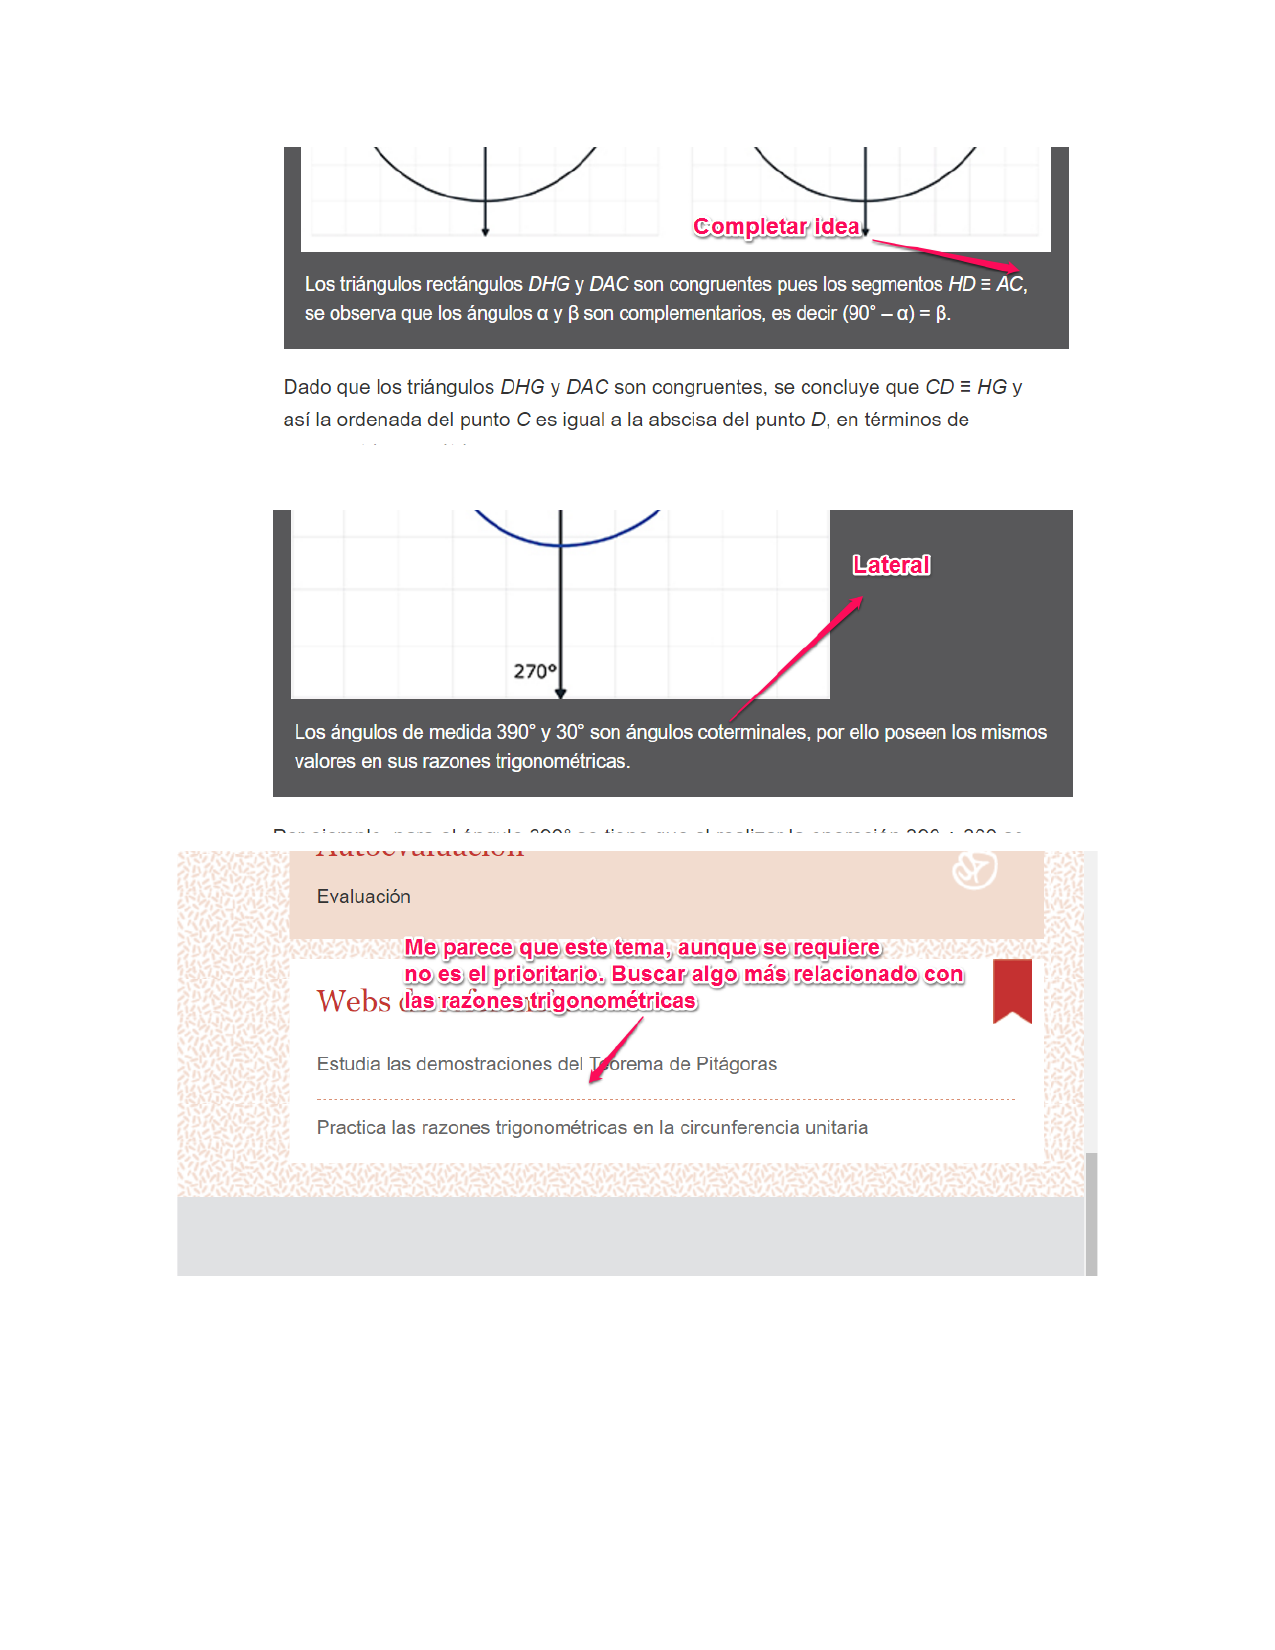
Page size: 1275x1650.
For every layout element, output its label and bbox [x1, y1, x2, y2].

picture [177, 147, 1098, 445]
picture [177, 510, 1098, 833]
picture [177, 851, 1098, 1276]
